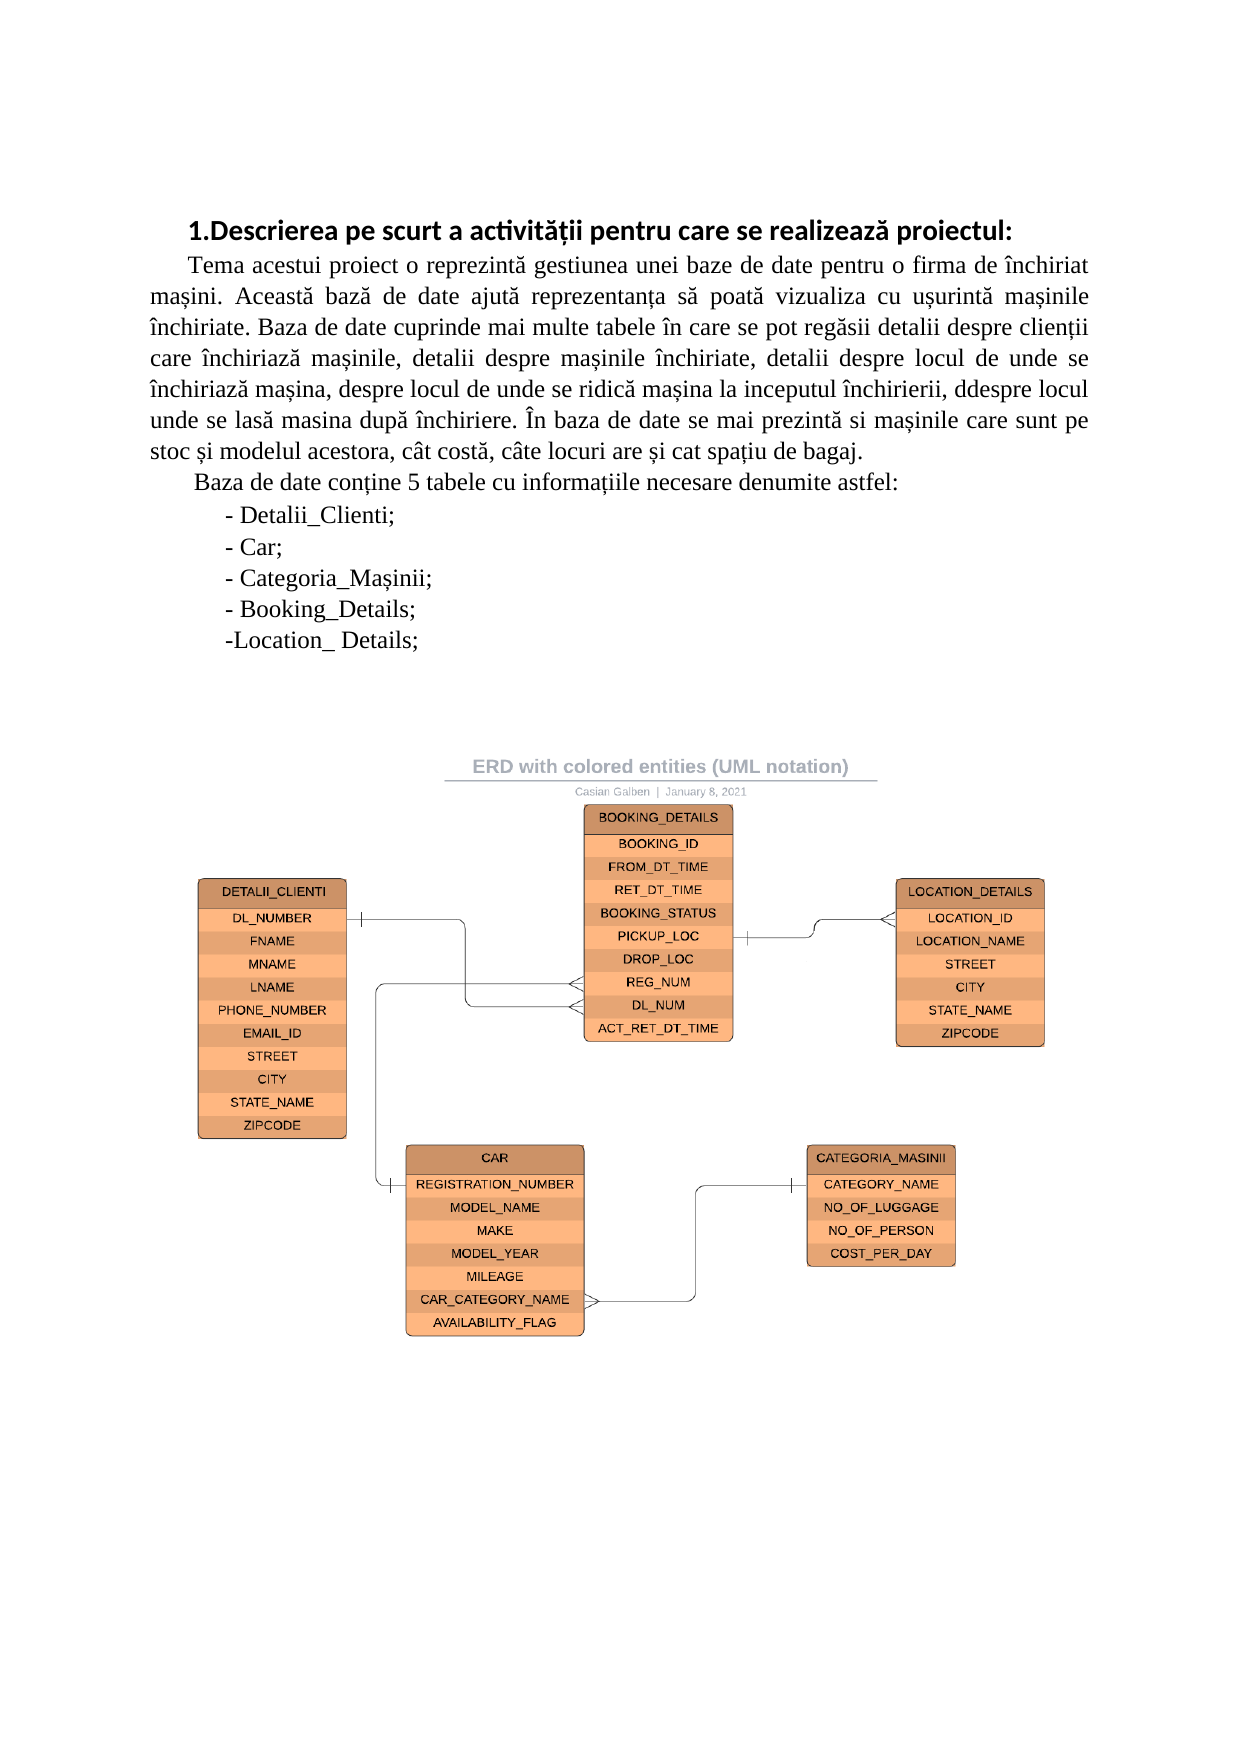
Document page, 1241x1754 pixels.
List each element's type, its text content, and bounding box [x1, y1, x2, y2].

text Baza de date conține 5 tabele cu informațiile necesare denumite astfel: [150, 467, 1090, 496]
list -Location_ Details; [187, 625, 1090, 653]
list - Detalii_Clienti; [187, 501, 1090, 529]
list - Booking_Details; [187, 594, 1090, 622]
picture [150, 703, 1091, 1400]
list - Categoria_Mașinii; [187, 563, 1090, 591]
list - Car; [187, 532, 1090, 560]
text Tema acestui proiect o reprezintă gestiunea unei baze de date pentru o firma de închiriat mașini. Această bază de date ajută reprezentanța să poată vizualiza cu ușurintă mașinile închiriate. Baza de date cuprinde mai multe tabele în care se pot regăsii detalii despre clienții care închiriază mașinile, detalii despre mașinile închiriate, detalii despre locul de unde se închiriază mașina, despre locul de unde se ridică mașina la inceputul închirierii, ddespre locul unde se lasă masina după închiriere. În baza de date se mai prezintă si mașinile care sunt pe stoc și modelul acestora, cât costă, câte locuri are și cat spațiu de bagaj. [150, 250, 1090, 465]
text 1.Descrierea pe scurt a activității pentru care se realizează proiectul: [150, 212, 1090, 247]
